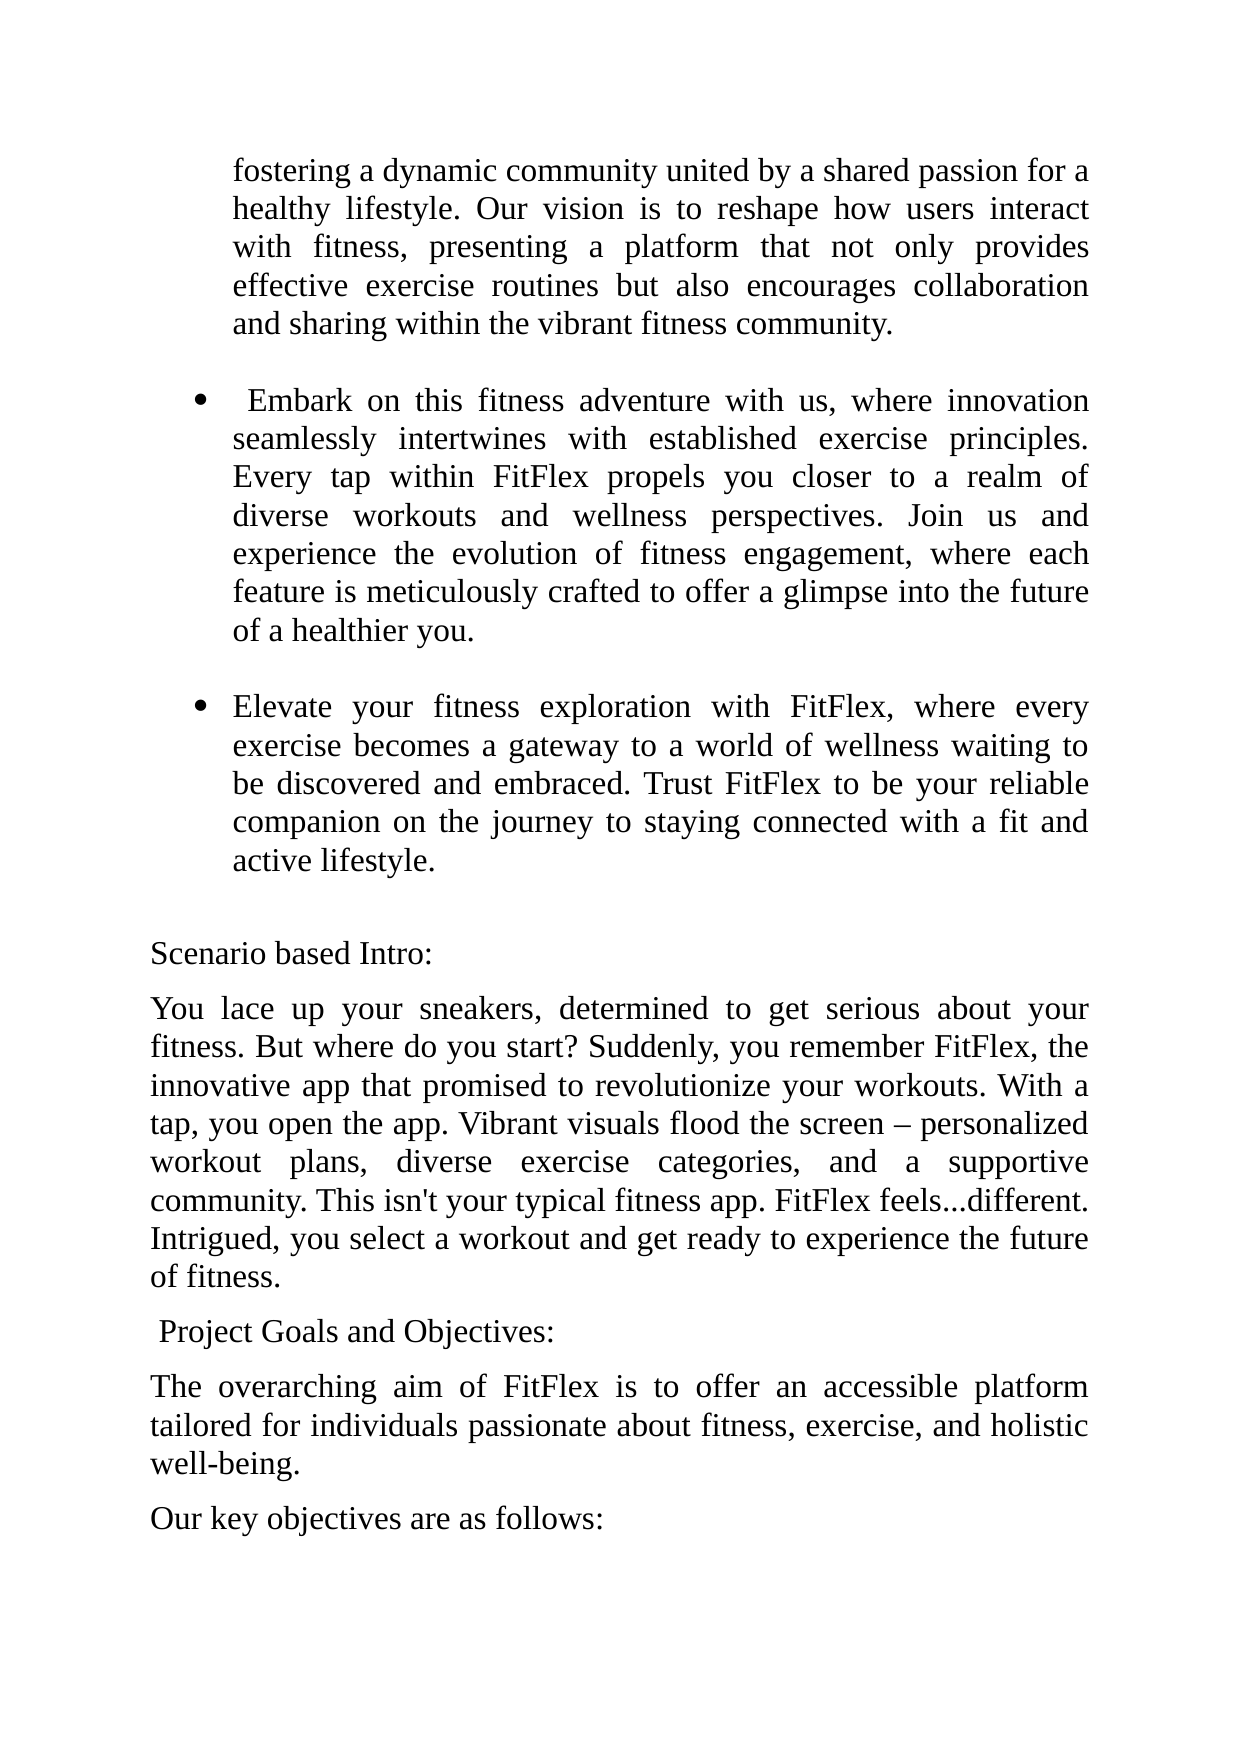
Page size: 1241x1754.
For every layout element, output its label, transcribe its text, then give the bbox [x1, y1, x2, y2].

list Elevate your fitness exploration with FitFlex, where every exercise becomes a gateway to a world of wellness waiting to be discovered and embraced. Trust FitFlex to be your reliable companion on the journey to staying connected with a fit and active lifestyle. [195, 687, 1090, 878]
list Embark on this fitness adventure with us, where innovation seamlessly intertwines with established exercise principles. Every tap within FitFlex propels you closer to a realm of diverse workouts and wellness perspectives. Join us and experience the evolution of fitness engagement, where each feature is meticulously crafted to offer a glimpse into the future of a healthier you. [195, 380, 1090, 648]
text The overarching aim of FitFlex is to offer an accessible platform tailored for individuals passionate about fitness, exercise, and holistic well-being. [150, 1367, 1090, 1482]
text Our key objectives are as follows: [150, 1498, 1090, 1537]
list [195, 150, 1090, 342]
text Scenario based Intro: [150, 933, 1090, 972]
text Project Goals and Objectives: [150, 1312, 1090, 1350]
text You lace up your sneakers, determined to get serious about your fitness. But where do you start? Suddenly, you remember FitFlex, the innovative app that promised to revolutionize your workouts. With a tap, you open the app. Vibrant visuals flood the screen – personalized workout plans, diverse exercise categories, and a supportive community. This isn't your typical fitness app. FitFlex feels...different. Intrigued, you select a workout and get ready to experience the future of fitness. [150, 988, 1090, 1295]
